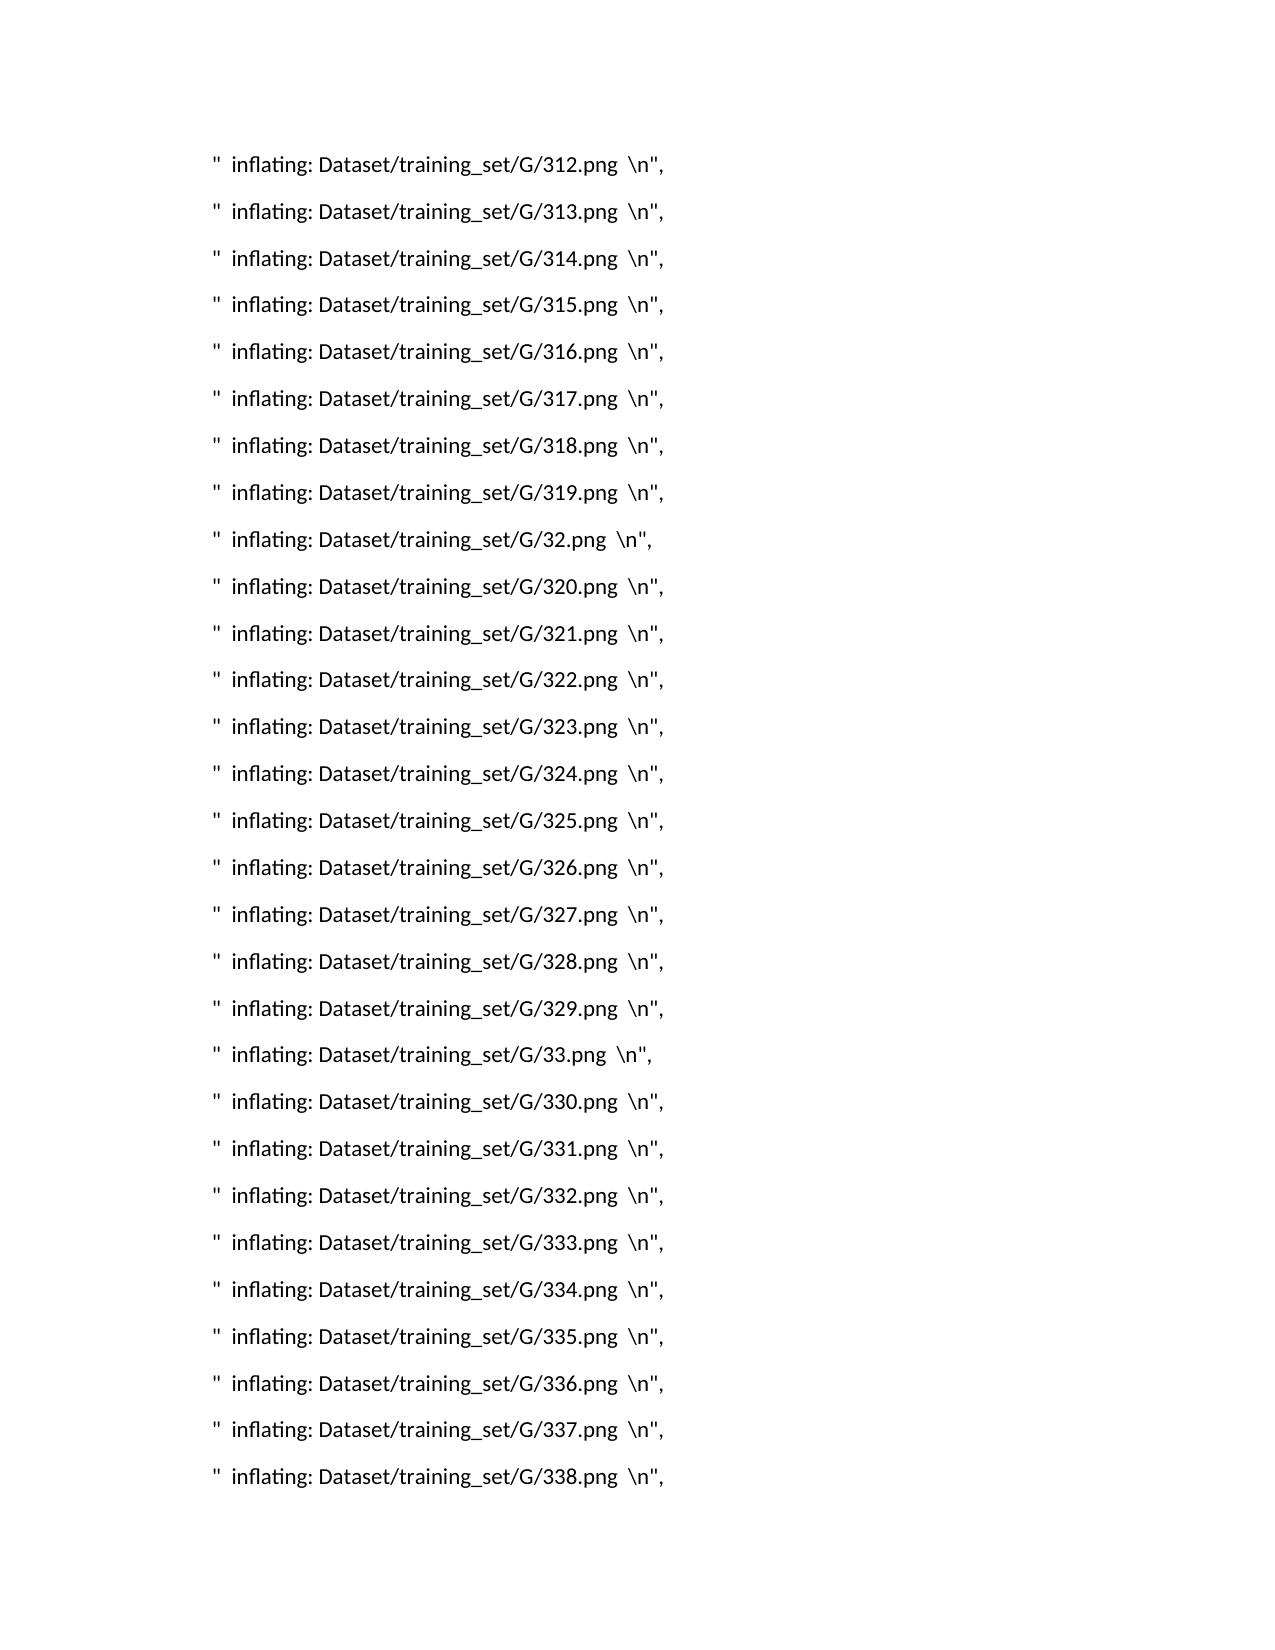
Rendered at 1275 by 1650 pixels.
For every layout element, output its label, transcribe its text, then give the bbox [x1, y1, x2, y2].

text " inflating: Dataset/training_set/G/338.png \n", [150, 1462, 1125, 1491]
text " inflating: Dataset/training_set/G/319.png \n", [150, 478, 1125, 506]
text " inflating: Dataset/training_set/G/334.png \n", [150, 1275, 1125, 1303]
text " inflating: Dataset/training_set/G/326.png \n", [150, 853, 1125, 881]
text " inflating: Dataset/training_set/G/33.png \n", [150, 1041, 1125, 1069]
text " inflating: Dataset/training_set/G/320.png \n", [150, 572, 1125, 600]
text " inflating: Dataset/training_set/G/313.png \n", [150, 197, 1125, 225]
text " inflating: Dataset/training_set/G/323.png \n", [150, 712, 1125, 741]
text " inflating: Dataset/training_set/G/314.png \n", [150, 244, 1125, 272]
text " inflating: Dataset/training_set/G/32.png \n", [150, 525, 1125, 553]
text " inflating: Dataset/training_set/G/331.png \n", [150, 1134, 1125, 1162]
text " inflating: Dataset/training_set/G/324.png \n", [150, 759, 1125, 787]
text " inflating: Dataset/training_set/G/332.png \n", [150, 1181, 1125, 1209]
text " inflating: Dataset/training_set/G/329.png \n", [150, 994, 1125, 1022]
text " inflating: Dataset/training_set/G/327.png \n", [150, 900, 1125, 928]
text " inflating: Dataset/training_set/G/316.png \n", [150, 337, 1125, 366]
text " inflating: Dataset/training_set/G/321.png \n", [150, 619, 1125, 647]
text " inflating: Dataset/training_set/G/325.png \n", [150, 806, 1125, 834]
text " inflating: Dataset/training_set/G/335.png \n", [150, 1322, 1125, 1350]
text " inflating: Dataset/training_set/G/336.png \n", [150, 1369, 1125, 1397]
text " inflating: Dataset/training_set/G/317.png \n", [150, 384, 1125, 412]
text " inflating: Dataset/training_set/G/315.png \n", [150, 291, 1125, 319]
text " inflating: Dataset/training_set/G/318.png \n", [150, 431, 1125, 459]
text " inflating: Dataset/training_set/G/328.png \n", [150, 947, 1125, 975]
text " inflating: Dataset/training_set/G/333.png \n", [150, 1228, 1125, 1256]
text " inflating: Dataset/training_set/G/312.png \n", [150, 150, 1125, 178]
text " inflating: Dataset/training_set/G/322.png \n", [150, 666, 1125, 694]
text " inflating: Dataset/training_set/G/330.png \n", [150, 1087, 1125, 1116]
text " inflating: Dataset/training_set/G/337.png \n", [150, 1416, 1125, 1444]
